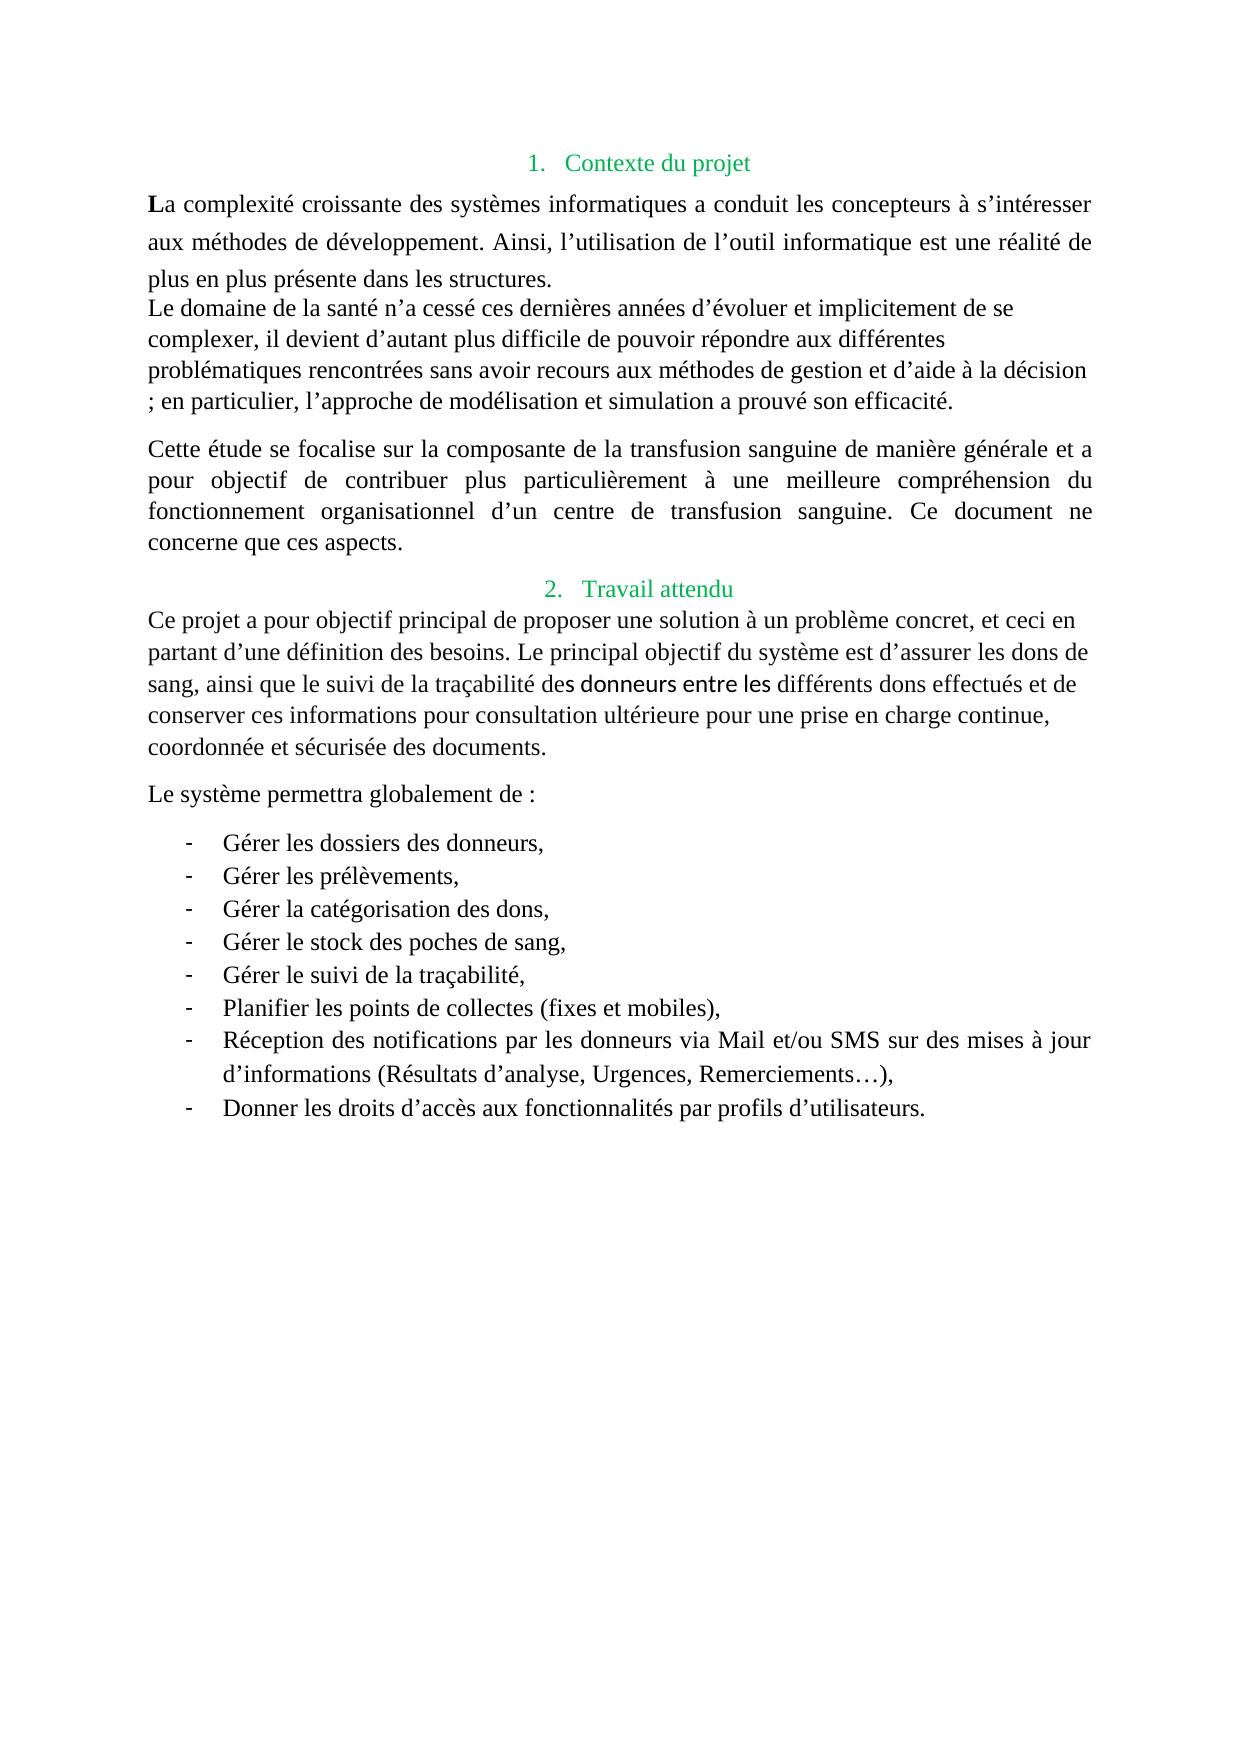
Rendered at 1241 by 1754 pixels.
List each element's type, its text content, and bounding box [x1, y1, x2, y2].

list Gérer le suivi de la traçabilité, [185, 959, 1093, 989]
list Donner les droits d’accès aux fonctionnalités par profils d’utilisateurs. [185, 1092, 1093, 1123]
list Gérer les prélèvements, [185, 860, 1093, 891]
list Gérer le stock des poches de sang, [185, 926, 1093, 956]
list Réception des notifications par les donneurs via Mail et/ou SMS sur des mises à jour d’informations (Résultats d’analyse, Urgences, Remerciements…), [185, 1024, 1093, 1088]
list Gérer les dossiers des donneurs, [185, 827, 1093, 858]
subtitle Contexte du projet [185, 148, 1093, 176]
text Le domaine de la santé n’a cessé ces dernières années d’évoluer et implicitement de se complexer, il devient d’autant plus difficile de pouvoir répondre aux différentes problématiques rencontrées sans avoir recours aux méthodes de gestion et d’aide à la décision ; en particulier, l’approche de modélisation et simulation a prouvé son efficacité. [148, 293, 1093, 415]
subtitle Travail attendu [185, 574, 1093, 603]
text Cette étude se focalise sur la composante de la transfusion sanguine de manière générale et a pour objectif de contribuer plus particulièrement à une meilleure compréhension du fonctionnement organisationnel d’un centre de transfusion sanguine. Ce document ne concerne que ces aspects. [148, 434, 1093, 556]
text La complexité croissante des systèmes informatiques a conduit les concepteurs à s’intéresser aux méthodes de développement. Ainsi, l’utilisation de l’outil informatique est une réalité de plus en plus présente dans les structures. [148, 180, 1093, 293]
list Gérer la catégorisation des dons, [185, 893, 1093, 923]
list Planifier les points de collectes (fixes et mobiles), [185, 992, 1093, 1022]
text Le système permettra globalement de : [148, 779, 1093, 808]
text Ce projet a pour objectif principal de proposer une solution à un problème concret, et ceci en partant d’une définition des besoins. Le principal objectif du système est d’assurer les dons de sang, ainsi que le suivi de la traçabilité des donneurs entre les différents dons effectués et de conserver ces informations pour consultation ultérieure pour une prise en charge continue, coordonnée et sécurisée des documents. [148, 606, 1093, 760]
